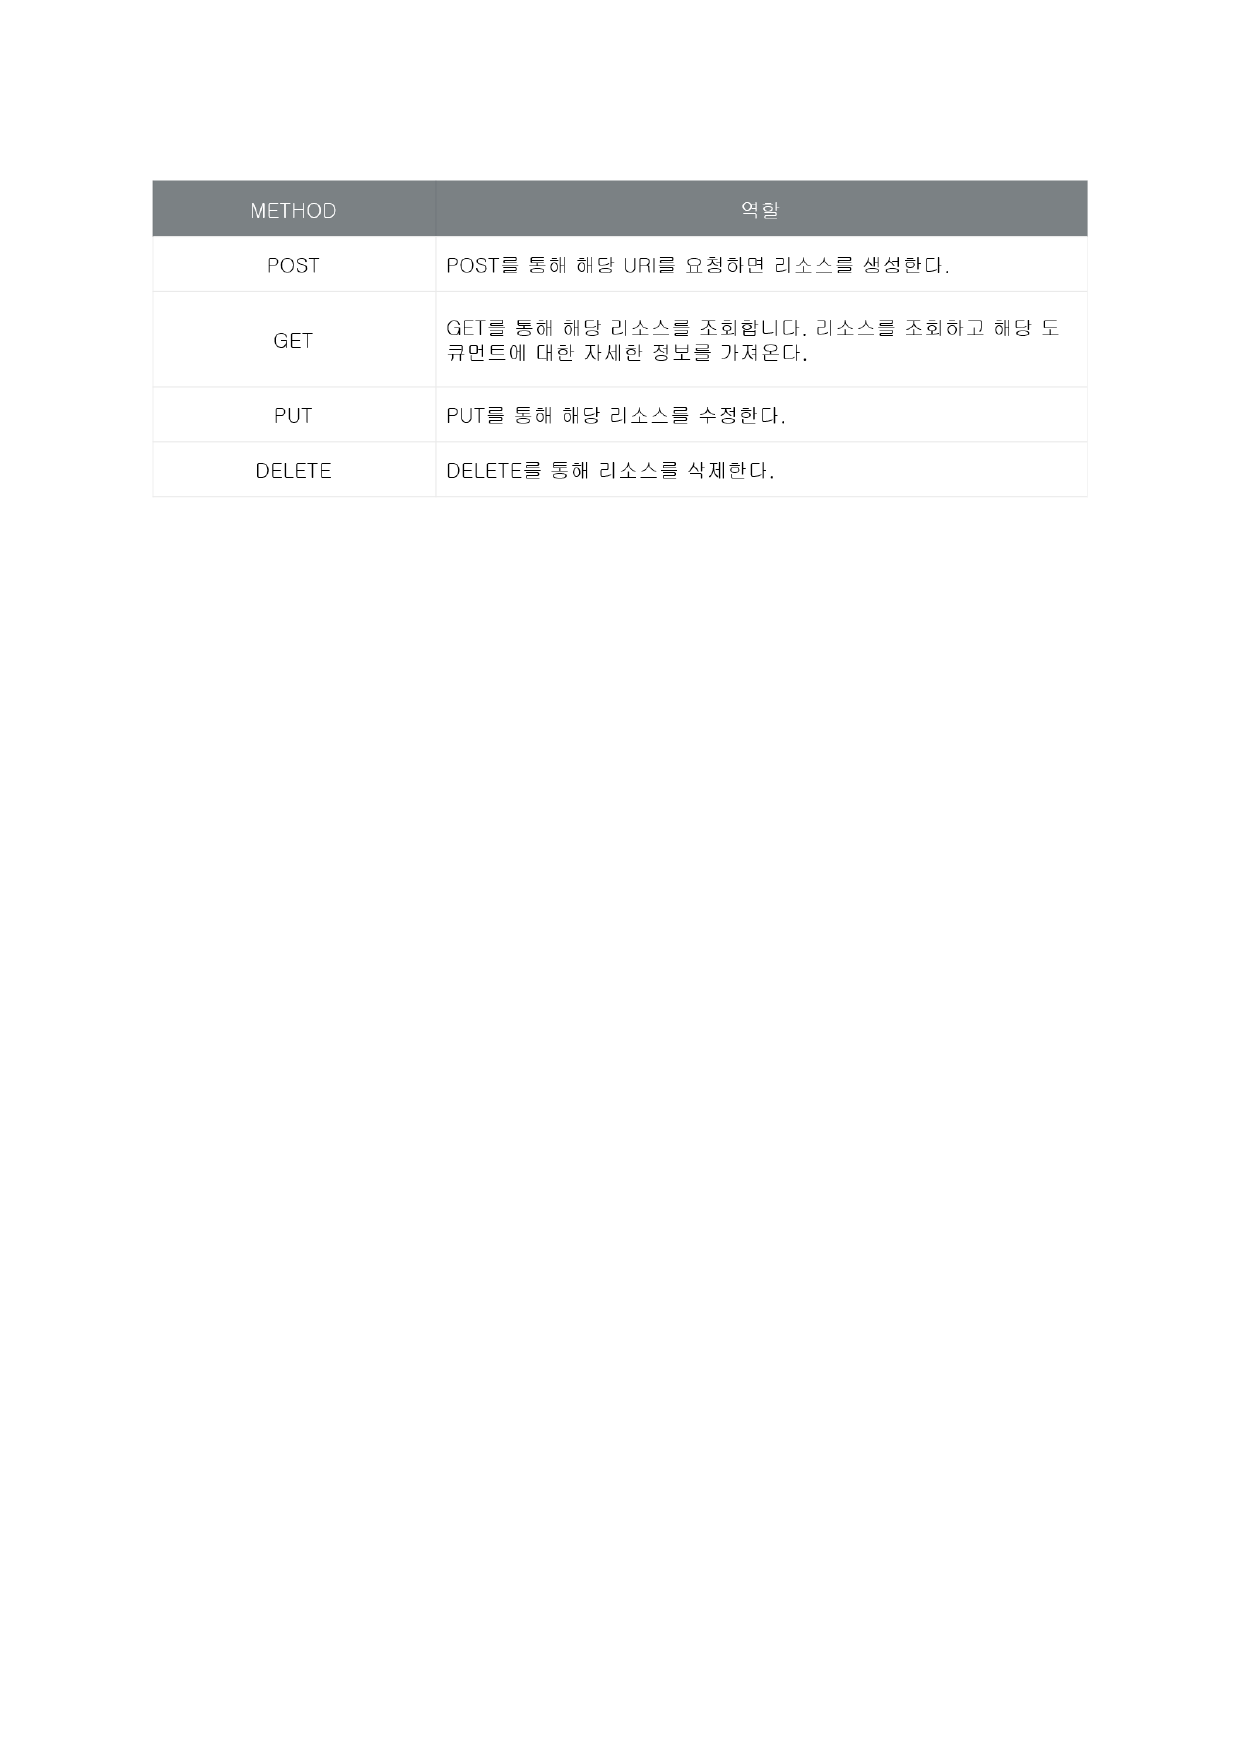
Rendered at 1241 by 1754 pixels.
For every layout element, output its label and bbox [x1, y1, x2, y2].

picture [150, 177, 1091, 502]
